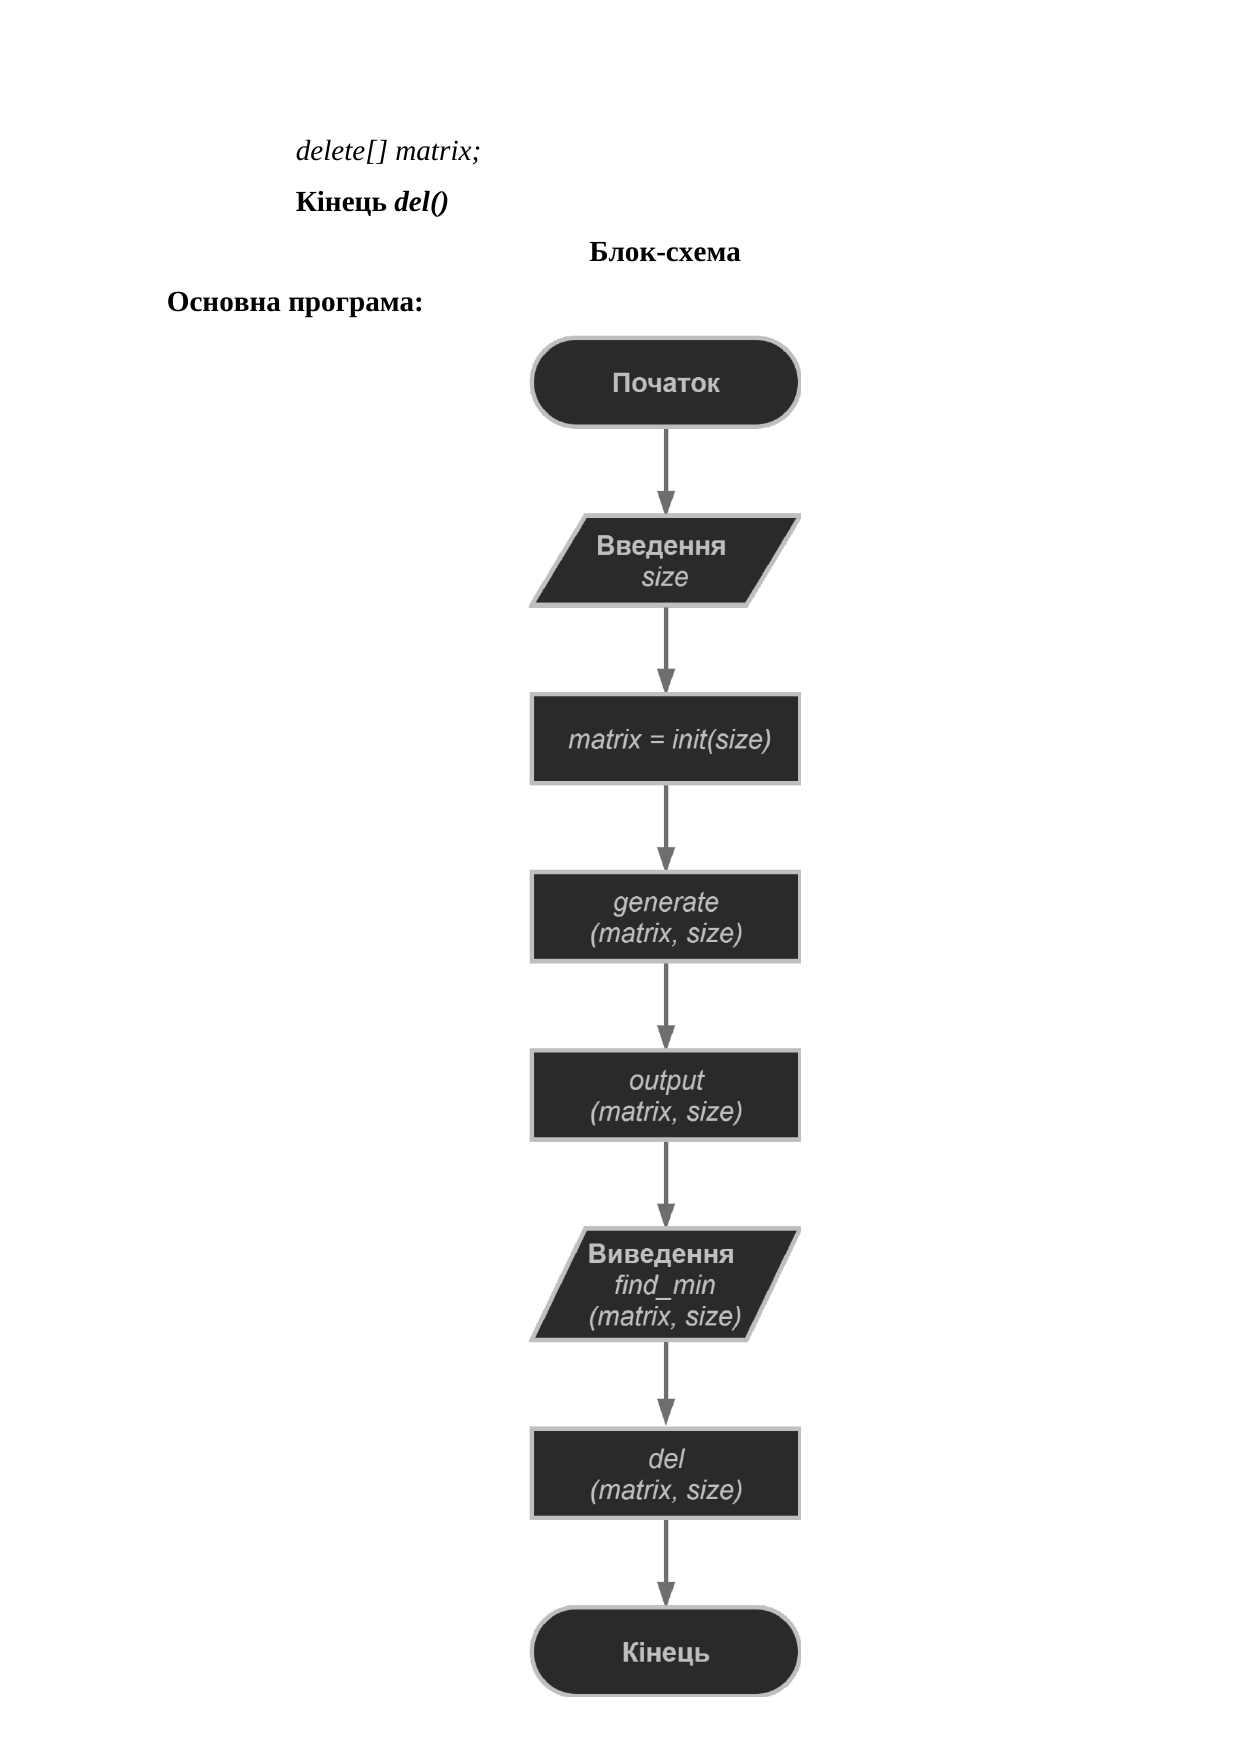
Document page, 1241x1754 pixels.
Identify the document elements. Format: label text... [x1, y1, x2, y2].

text delete[] matrix; [172, 133, 1163, 167]
picture [528, 334, 801, 1697]
text Основна програма: [167, 284, 1163, 318]
text Блок-схема [167, 234, 1163, 267]
text Кінець del() [172, 184, 1163, 217]
